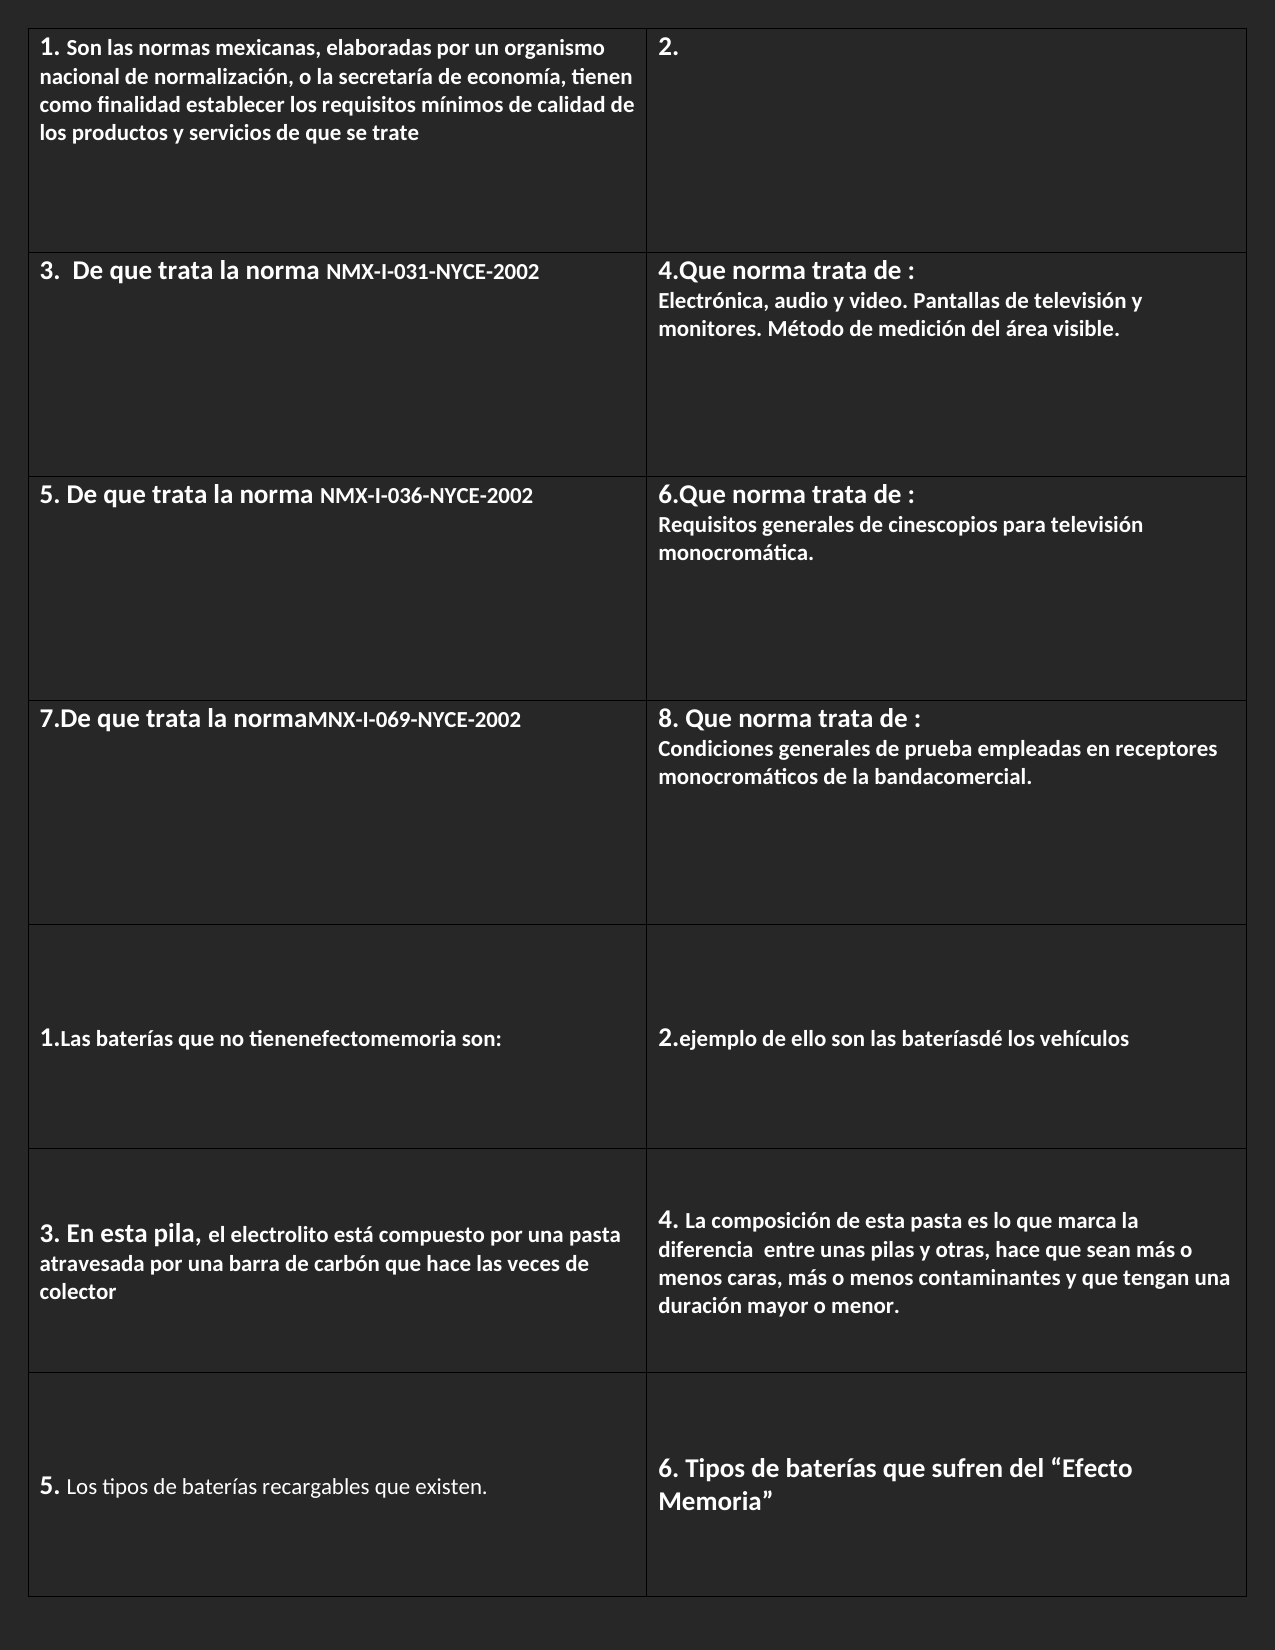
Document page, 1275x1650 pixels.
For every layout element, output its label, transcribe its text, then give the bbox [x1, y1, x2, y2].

table_cell 5. De que trata la norma NMX-I-036-NYCE-2002 [29, 477, 646, 700]
table_cell 7.De que trata la normaMNX-I-069-NYCE-2002 [29, 701, 646, 924]
table_cell 6.Que norma trata de : Requisitos generales de cinescopios para televisión monocromática. [647, 477, 1246, 700]
table_cell 6. Tipos de baterías que sufren del “Efecto Memoria” [647, 1373, 1246, 1596]
table_cell 8. Que norma trata de : Condiciones generales de prueba empleadas en receptores monocromáticos de la bandacomercial. [647, 701, 1246, 924]
table_cell 2. [647, 29, 1246, 252]
table_cell 3. De que trata la norma NMX-I-031-NYCE-2002 [29, 253, 646, 476]
table_cell 5. Los tipos de baterías recargables que existen. [29, 1373, 646, 1596]
table_cell 2.ejemplo de ello son las bateríasdé los vehículos [647, 925, 1246, 1148]
table_cell 1. Son las normas mexicanas, elaboradas por un organismo nacional de normalización, o la secretaría de economía, tienen como finalidad establecer los requisitos mínimos de calidad de los productos y servicios de que se trate [29, 29, 646, 252]
table_cell 3. En esta pila, el electrolito está compuesto por una pasta atravesada por una barra de carbón que hace las veces de colector [29, 1149, 646, 1372]
table_cell 4.Que norma trata de : Electrónica, audio y video. Pantallas de televisión y monitores. Método de medición del área visible. [647, 253, 1246, 476]
table_cell 1.Las baterías que no tienenefectomemoria son: [29, 925, 646, 1148]
table_cell 4. La composición de esta pasta es lo que marca la diferencia entre unas pilas y otras, hace que sean más o menos caras, más o menos contaminantes y que tengan una duración mayor o menor. [647, 1149, 1246, 1372]
